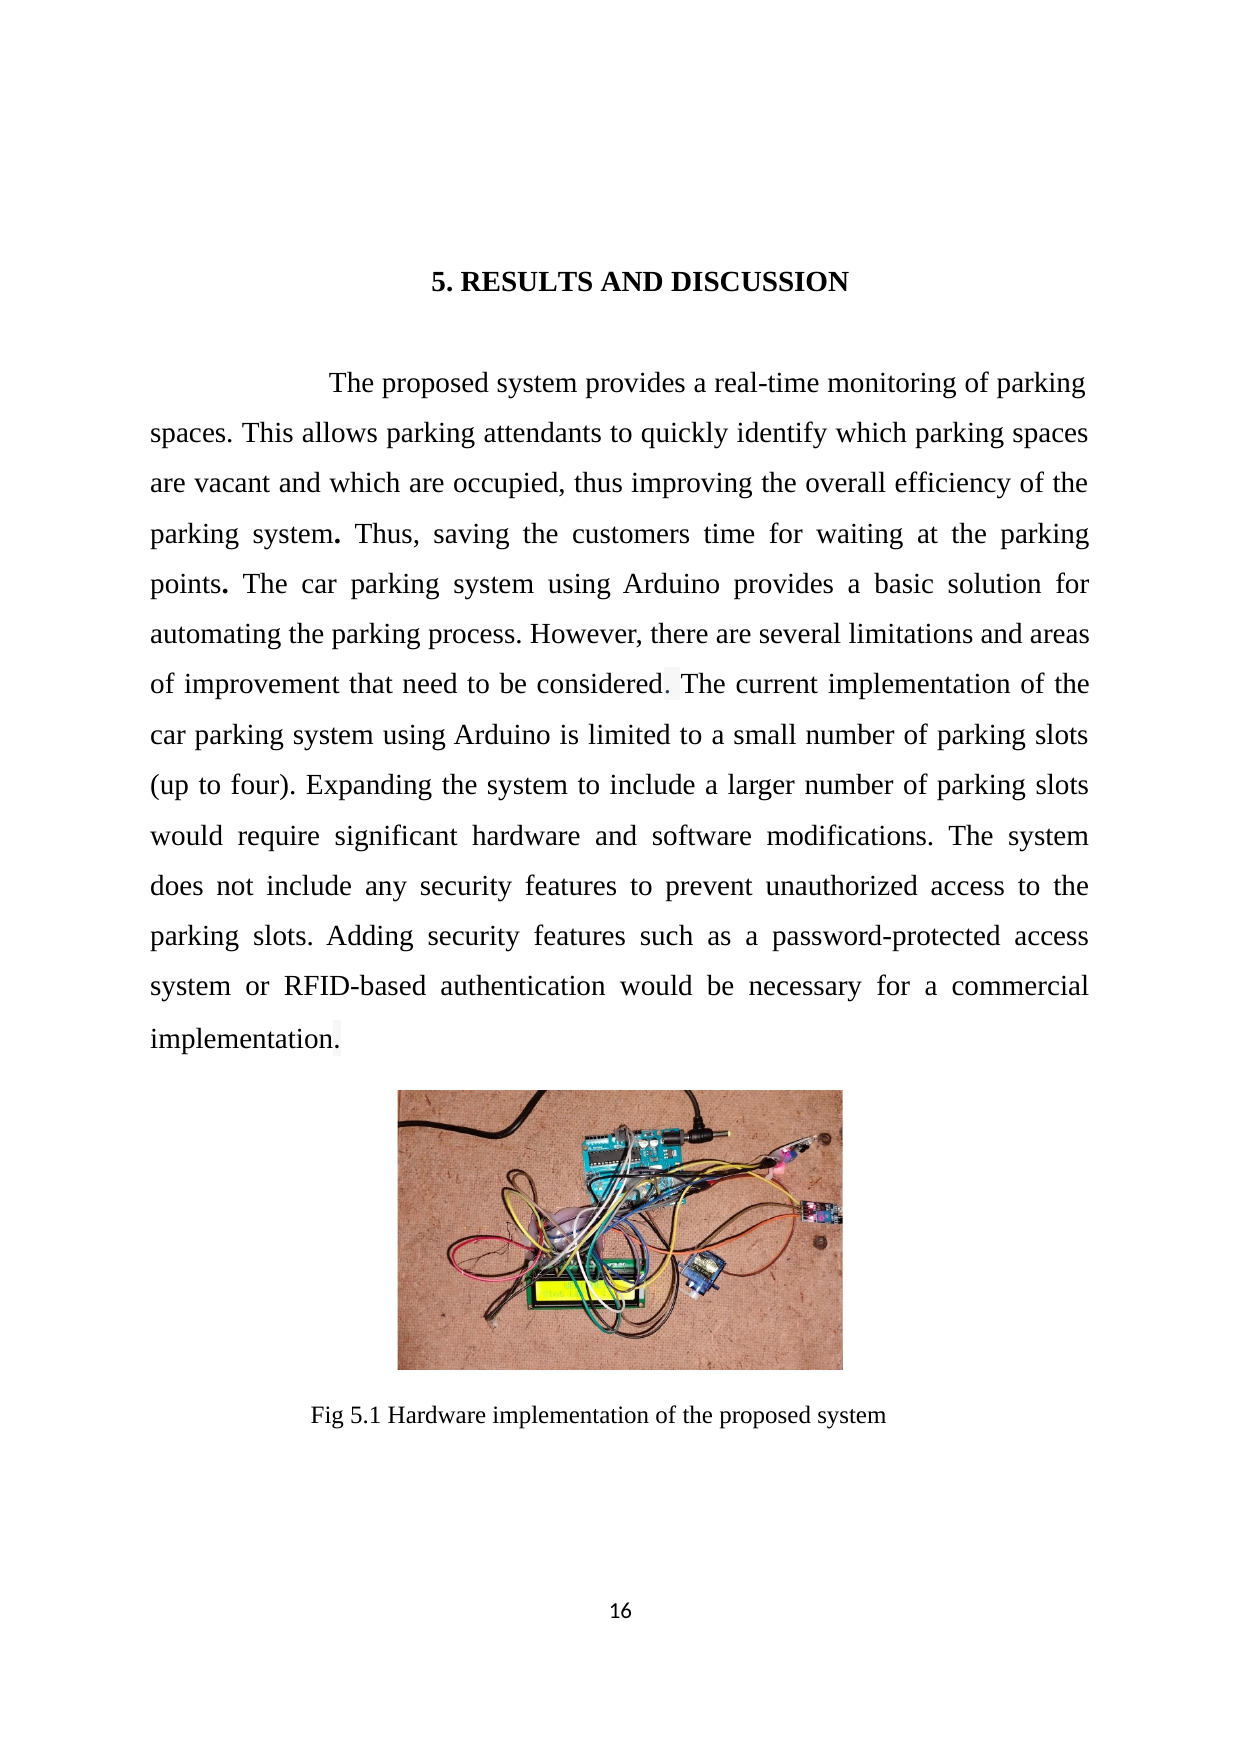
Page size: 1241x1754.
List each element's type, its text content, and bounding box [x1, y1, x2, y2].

picture [397, 1090, 843, 1370]
text 5. RESULTS AND DISCUSSION [150, 264, 1090, 298]
text Fig 5.1 Hardware implementation of the proposed system [150, 1400, 1090, 1429]
text The proposed system provides a real-time monitoring of parking spaces. This allows parking attendants to quickly identify which parking spaces are vacant and which are occupied, thus improving the overall efficiency of the parking system. Thus, saving the customers time for waiting at the parking points. The car parking system using Arduino provides a basic solution for automating the parking process. However, there are several limitations and areas of improvement that need to be considered. The current implementation of the car parking system using Arduino is limited to a small number of parking slots (up to four). Expanding the system to include a larger number of parking slots would require significant hardware and software modifications. The system does not include any security features to prevent unauthorized access to the parking slots. Adding security features such as a password-protected access system or RFID-based authentication would be necessary for a commercial implementation. [150, 365, 1090, 1056]
